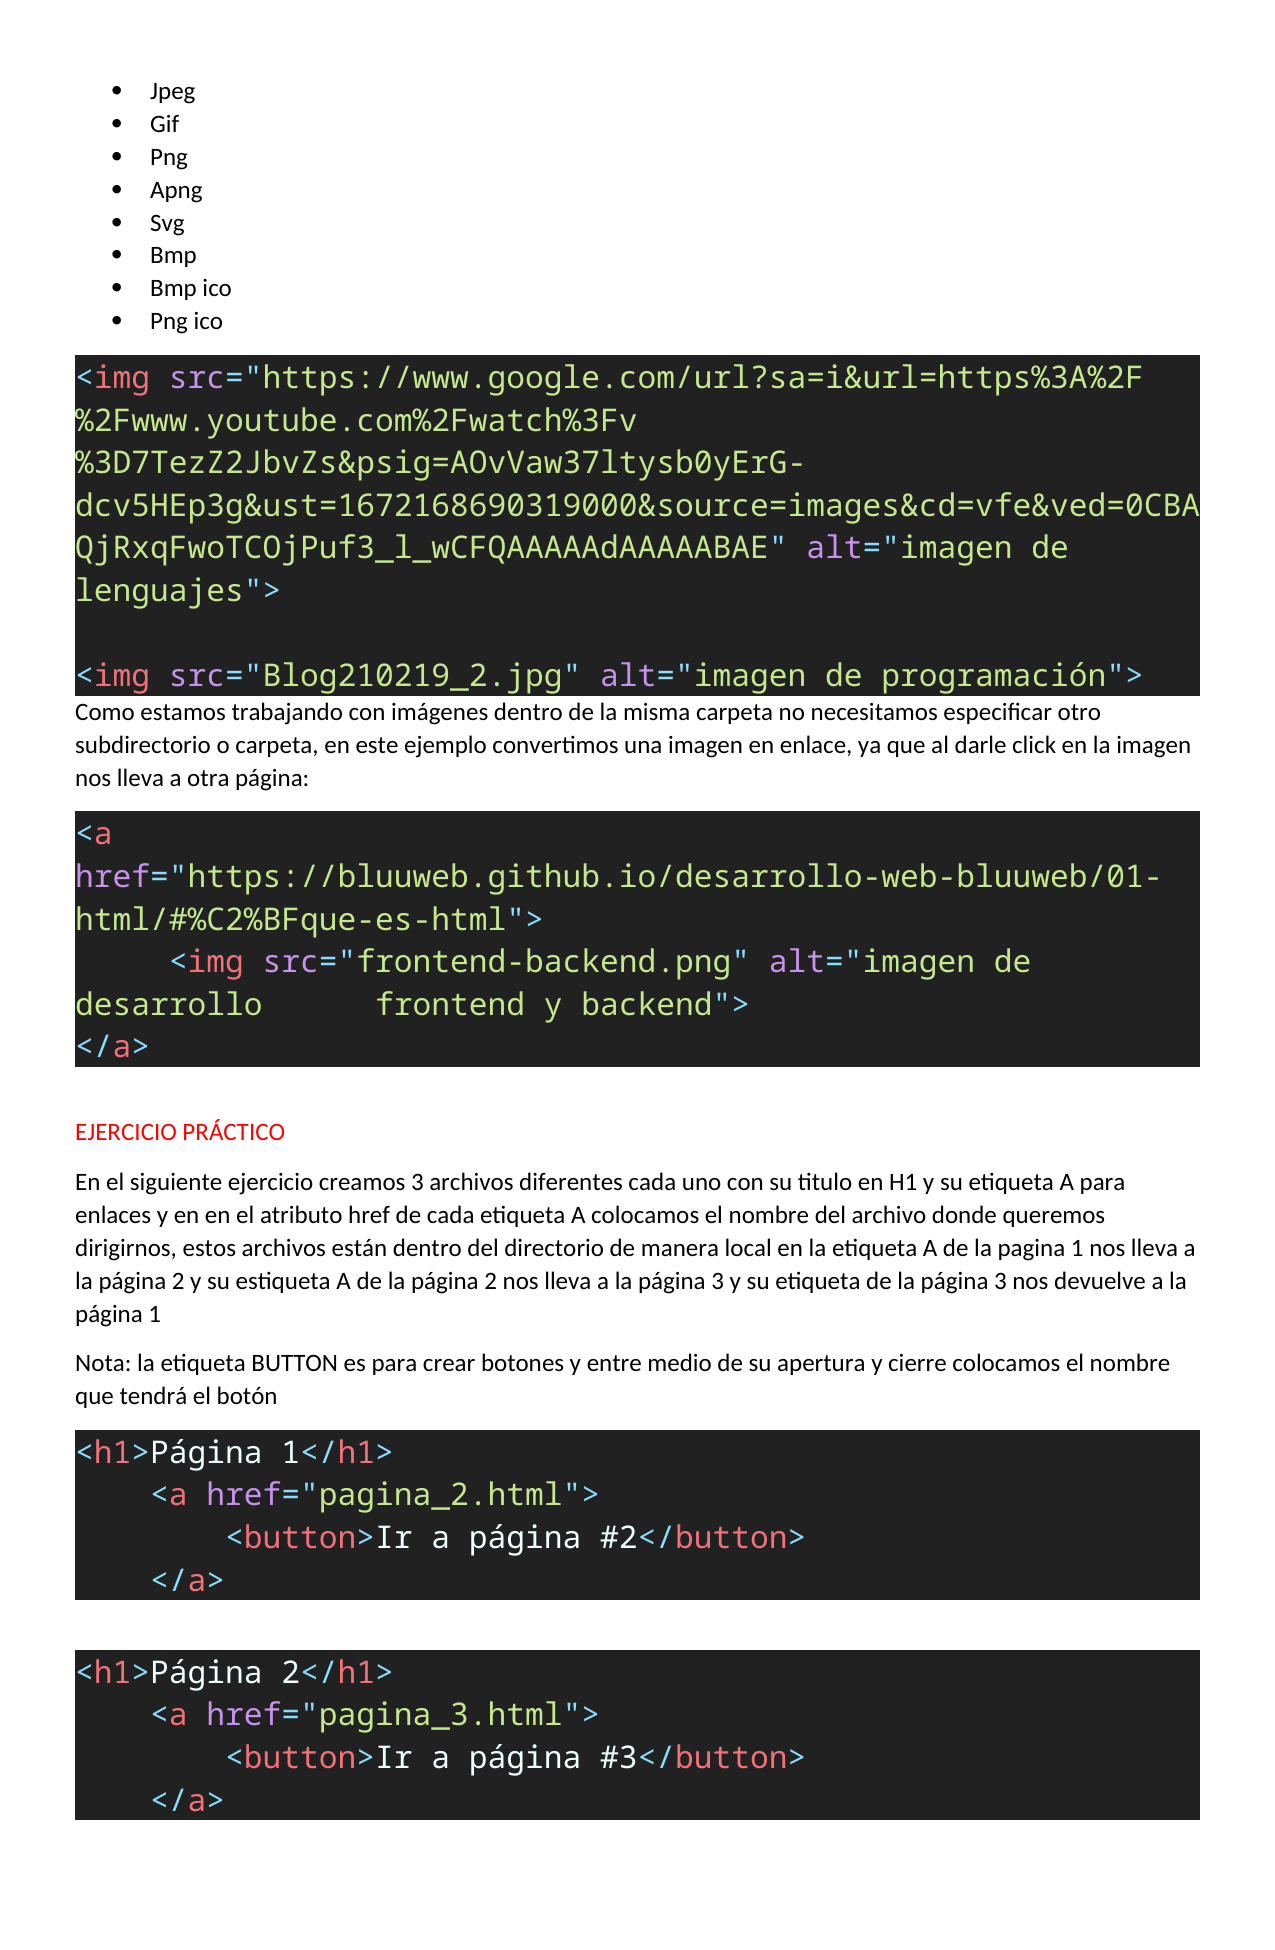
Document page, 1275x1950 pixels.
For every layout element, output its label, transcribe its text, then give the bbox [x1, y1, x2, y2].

list Png [112, 141, 1200, 171]
list Bmp [112, 239, 1200, 270]
text <a href="pagina_3.html"> [75, 1692, 1200, 1735]
list Apng [112, 174, 1200, 204]
list Png ico [112, 305, 1200, 336]
text </a> [75, 1024, 1200, 1067]
text <img src="https://www.google.com/url?sa=i&url=https%3A%2F%2Fwww.youtube.com%2Fwatch%3Fv%3D7TezZ2JbvZs&psig=AOvVaw37ltysb0yErG-dcv5HEp3g&ust=1672168690319000&source=images&cd=vfe&ved=0CBAQjRxqFwoTCOjPuf3_l_wCFQAAAAAdAAAAABAE" alt="imagen de lenguajes"> [75, 355, 1200, 611]
text <h1>Página 2</h1> [75, 1650, 1200, 1692]
list Gif [112, 108, 1200, 138]
text <h1>Página 1</h1> [75, 1430, 1200, 1472]
text <button>Ir a página #3</button> [75, 1735, 1200, 1778]
text Nota: la etiqueta BUTTON es para crear botones y entre medio de su apertura y cierre colocamos el nombre que tendrá el botón [75, 1347, 1200, 1411]
text <a href="pagina_2.html"> [75, 1472, 1200, 1515]
list Svg [112, 207, 1200, 237]
text <img src="Blog210219_2.jpg" alt="imagen de programación"> [75, 653, 1200, 696]
list Jpeg [112, 75, 1200, 106]
text </a> [75, 1778, 1200, 1820]
text Como estamos trabajando con imágenes dentro de la misma carpeta no necesitamos especificar otro subdirectorio o carpeta, en este ejemplo convertimos una imagen en enlace, ya que al darle click en la imagen nos lleva a otra página: [75, 696, 1200, 792]
text <img src="frontend-backend.png" alt="imagen de desarrollo frontend y backend"> [75, 939, 1200, 1024]
text EJERCICIO PRÁCTICO [75, 1116, 1200, 1147]
text </a> [75, 1558, 1200, 1600]
list Bmp ico [112, 272, 1200, 303]
text <a href="https://bluuweb.github.io/desarrollo-web-bluuweb/01-html/#%C2%BFque-es-html"> [75, 811, 1200, 939]
text En el siguiente ejercicio creamos 3 archivos diferentes cada uno con su titulo en H1 y su etiqueta A para enlaces y en en el atributo href de cada etiqueta A colocamos el nombre del archivo donde queremos dirigirnos, estos archivos están dentro del directorio de manera local en la etiqueta A de la pagina 1 nos lleva a la página 2 y su estiqueta A de la página 2 nos lleva a la página 3 y su etiqueta de la página 3 nos devuelve a la página 1 [75, 1166, 1200, 1328]
text <button>Ir a página #2</button> [75, 1515, 1200, 1558]
